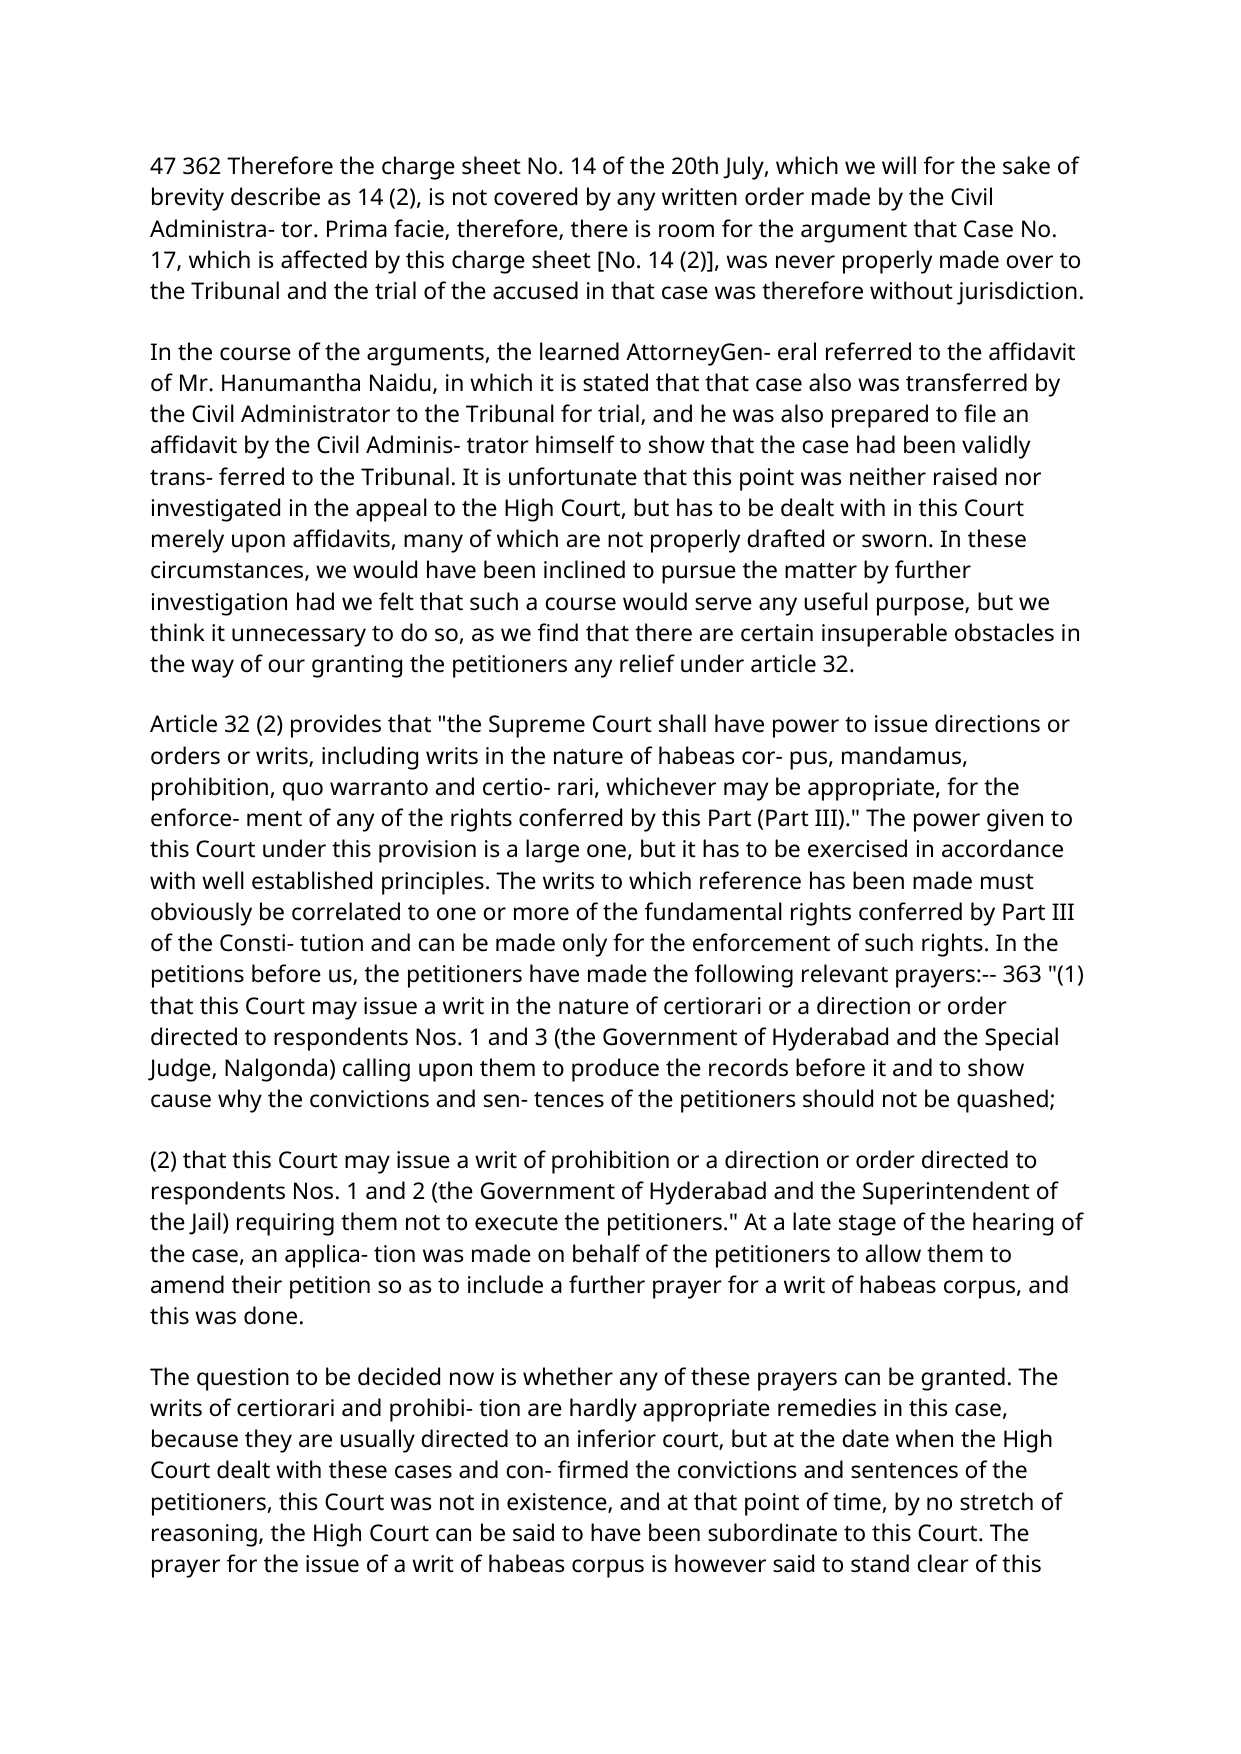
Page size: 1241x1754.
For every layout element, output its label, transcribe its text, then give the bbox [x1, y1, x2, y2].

text (2) that this Court may issue a writ of prohibition or a direction or order directed to respondents Nos. 1 and 2 (the Government of Hyderabad and the Superintendent of the Jail) requiring them not to execute the petitioners." At a late stage of the hearing of the case, an applica- tion was made on behalf of the petitioners to allow them to amend their petition so as to include a further prayer for a writ of habeas corpus, and this was done. [150, 1144, 1090, 1331]
text Article 32 (2) provides that "the Supreme Court shall have power to issue directions or orders or writs, including writs in the nature of habeas cor- pus, mandamus, prohibition, quo warranto and certio- rari, whichever may be appropriate, for the enforce- ment of any of the rights conferred by this Part (Part III)." The power given to this Court under this provision is a large one, but it has to be exercised in accordance with well established principles. The writs to which reference has been made must obviously be correlated to one or more of the fundamental rights conferred by Part III of the Consti- tution and can be made only for the enforcement of such rights. In the petitions before us, the petitioners have made the following relevant prayers:-- 363 "(1) that this Court may issue a writ in the nature of certiorari or a direction or order directed to respondents Nos. 1 and 3 (the Government of Hyderabad and the Special Judge, Nalgonda) calling upon them to produce the records before it and to show cause why the convictions and sen- tences of the petitioners should not be quashed; [150, 708, 1090, 1114]
text In the course of the arguments, the learned AttorneyGen- eral referred to the affidavit of Mr. Hanumantha Naidu, in which it is stated that that case also was transferred by the Civil Administrator to the Tribunal for trial, and he was also prepared to file an affidavit by the Civil Adminis- trator himself to show that the case had been validly trans- ferred to the Tribunal. It is unfortunate that this point was neither raised nor investigated in the appeal to the High Court, but has to be dealt with in this Court merely upon affidavits, many of which are not properly drafted or sworn. In these circumstances, we would have been inclined to pursue the matter by further investigation had we felt that such a course would serve any useful purpose, but we think it unnecessary to do so, as we find that there are certain insuperable obstacles in the way of our granting the petitioners any relief under article 32. [150, 335, 1090, 679]
text 47 362 Therefore the charge sheet No. 14 of the 20th July, which we will for the sake of brevity describe as 14 (2), is not covered by any written order made by the Civil Administra- tor. Prima facie, therefore, there is room for the argument that Case No. 17, which is affected by this charge sheet [No. 14 (2)], was never properly made over to the Tribunal and the trial of the accused in that case was therefore without jurisdiction. [150, 150, 1090, 306]
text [150, 1360, 1090, 1579]
